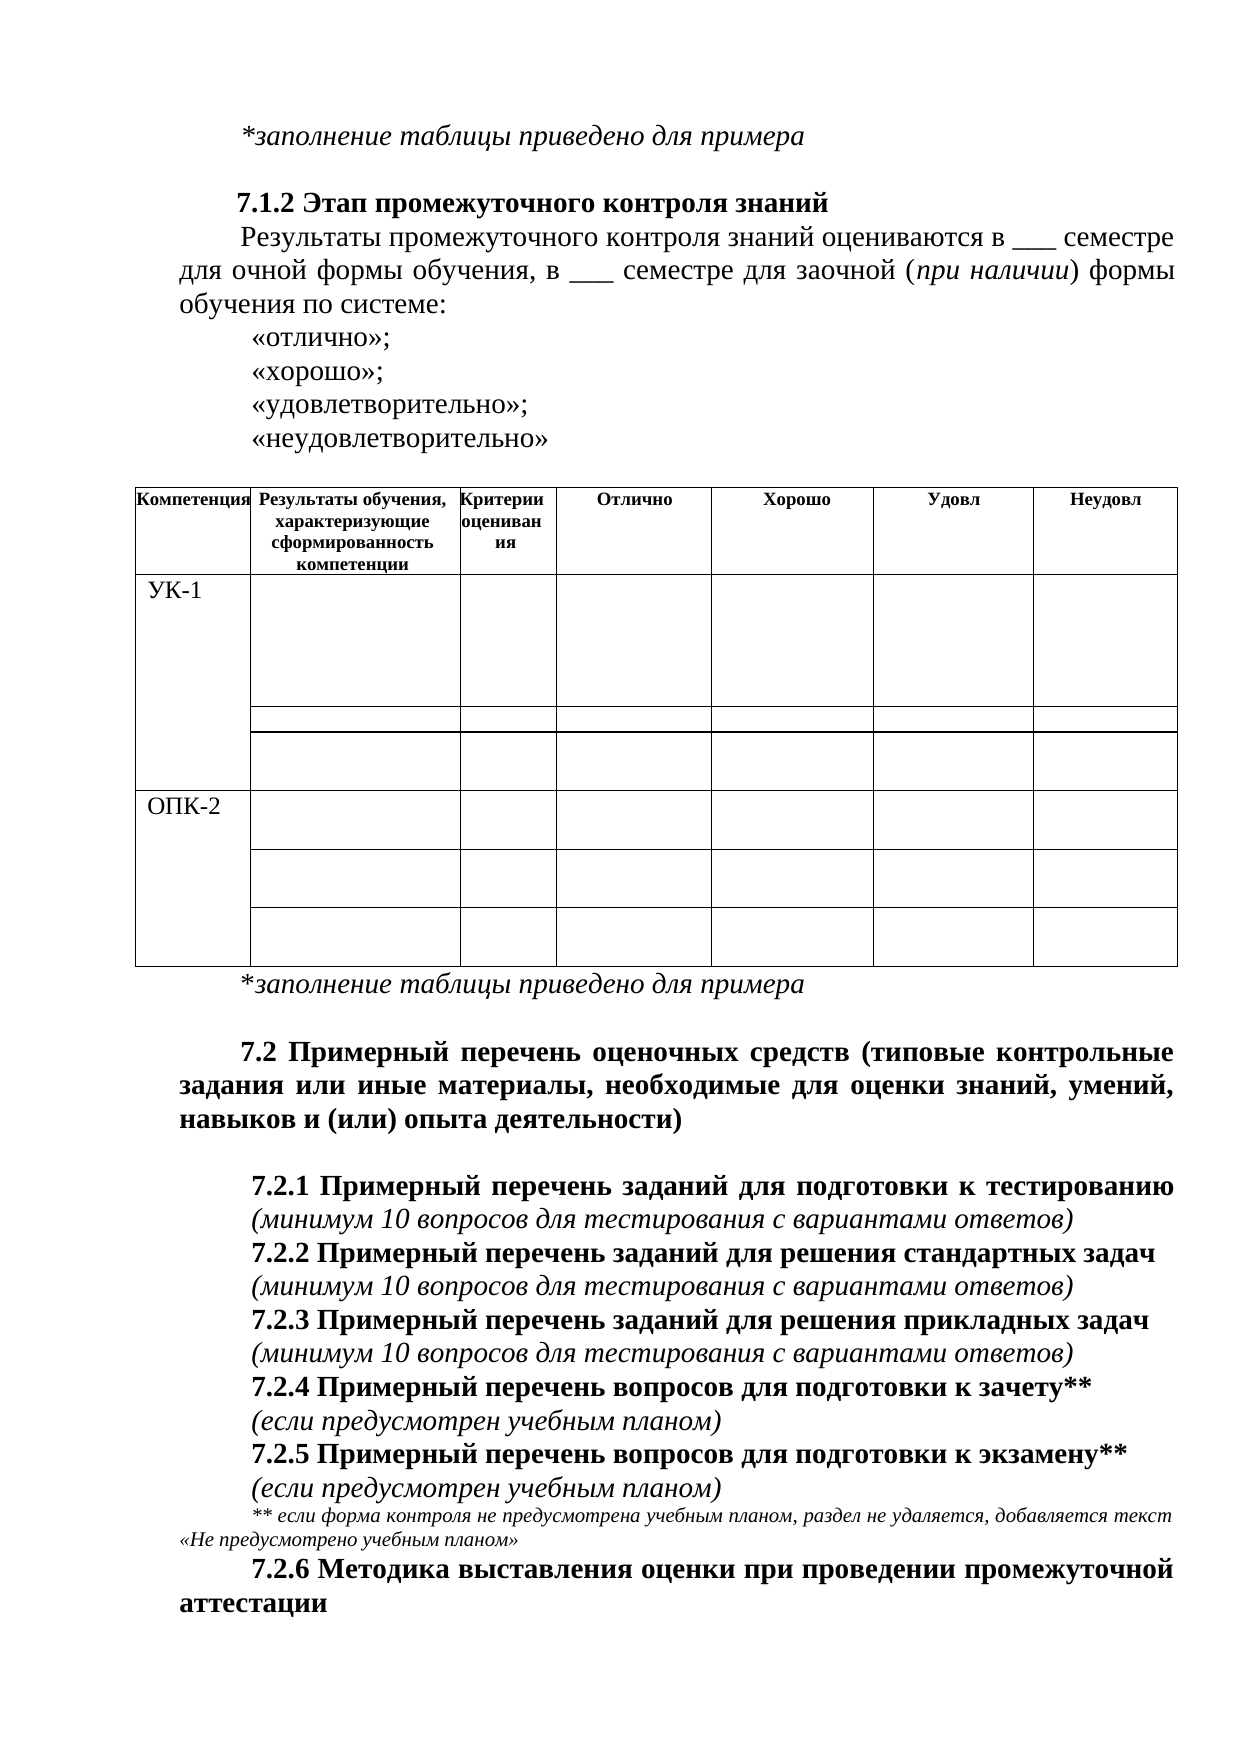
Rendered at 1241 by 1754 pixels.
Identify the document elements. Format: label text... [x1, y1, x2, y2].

table_cell [461, 850, 556, 907]
table_cell [251, 850, 460, 907]
text 7.2.2 Примерный перечень заданий для решения стандартных задач [179, 1235, 1175, 1268]
table_cell [1034, 850, 1177, 907]
text *заполнение таблицы приведено для примера [179, 118, 1175, 152]
table_cell [251, 908, 460, 966]
table_cell [557, 575, 711, 706]
table_cell [251, 707, 460, 731]
text «хорошо»; [179, 353, 1175, 386]
table_cell [874, 850, 1033, 907]
text (если предусмотрен учебным планом) [179, 1470, 1175, 1503]
text 7.2.1 Примерный перечень заданий для подготовки к тестированию (минимум 10 вопросов для тестирования с вариантами ответов) [251, 1168, 1175, 1235]
table_cell [557, 908, 711, 966]
table_cell ОПК-2 [136, 791, 250, 966]
table_cell [1034, 733, 1177, 790]
text 7.2.4 Примерный перечень вопросов для подготовки к зачету** [179, 1369, 1175, 1403]
table_cell [1034, 908, 1177, 966]
table_cell [712, 908, 873, 966]
table_cell [557, 733, 711, 790]
table_cell [557, 791, 711, 848]
table_cell [874, 791, 1033, 848]
table_cell [461, 733, 556, 790]
text (минимум 10 вопросов для тестирования с вариантами ответов) [179, 1336, 1175, 1369]
table_cell УК-1 [136, 575, 250, 790]
table_cell [874, 733, 1033, 790]
table_header Критерии оценивания [461, 488, 556, 574]
table_cell [874, 707, 1033, 731]
table_cell [251, 575, 460, 706]
table_cell [712, 707, 873, 731]
table_cell [461, 791, 556, 848]
text 7.2.6 Методика выставления оценки при проведении промежуточной аттестации [179, 1551, 1175, 1618]
text (если предусмотрен учебным планом) [179, 1403, 1175, 1436]
table_cell [874, 575, 1033, 706]
table_cell [557, 850, 711, 907]
table_cell [1034, 791, 1177, 848]
table_header Отлично [557, 488, 711, 574]
table_cell [1034, 575, 1177, 706]
text 7.1.2 Этап промежуточного контроля знаний [177, 185, 1175, 219]
table_cell [251, 791, 460, 848]
table_cell [461, 707, 556, 731]
text Результаты промежуточного контроля знаний оцениваются в ___ семестре для очной формы обучения, в ___ семестре для заочной (при наличии) формы обучения по системе: [179, 219, 1175, 319]
table_header Компетенция [136, 488, 250, 574]
text (минимум 10 вопросов для тестирования с вариантами ответов) [179, 1268, 1175, 1302]
table_cell [461, 908, 556, 966]
table_header Хорошо [712, 488, 873, 574]
text 7.2.5 Примерный перечень вопросов для подготовки к экзамену** [179, 1436, 1175, 1470]
text «удовлетворительно»; [179, 386, 1175, 420]
table_cell [712, 850, 873, 907]
table_cell [1034, 707, 1177, 731]
text ** если форма контроля не предусмотрена учебным планом, раздел не удаляется, добавляется текст «Не предусмотрено учебным планом» [179, 1503, 1175, 1551]
text 7.2 Примерный перечень оценочных средств (типовые контрольные задания или иные материалы, необходимые для оценки знаний, умений, навыков и (или) опыта деятельности) [179, 1034, 1175, 1134]
table_cell [712, 575, 873, 706]
text «отлично»; [179, 319, 1175, 353]
table_header Неудовл [1034, 488, 1177, 574]
text *заполнение таблицы приведено для примера [179, 967, 1175, 1000]
table_cell [251, 733, 460, 790]
table_cell [874, 908, 1033, 966]
table_cell [557, 707, 711, 731]
text «неудовлетворительно» [179, 420, 1175, 453]
table_header Результаты обучения, характеризующие сформированность компетенции [251, 488, 460, 574]
table_header Удовл [874, 488, 1033, 574]
table_cell [712, 791, 873, 848]
table_cell [712, 733, 873, 790]
table_cell [461, 575, 556, 706]
text 7.2.3 Примерный перечень заданий для решения прикладных задач [179, 1302, 1175, 1336]
